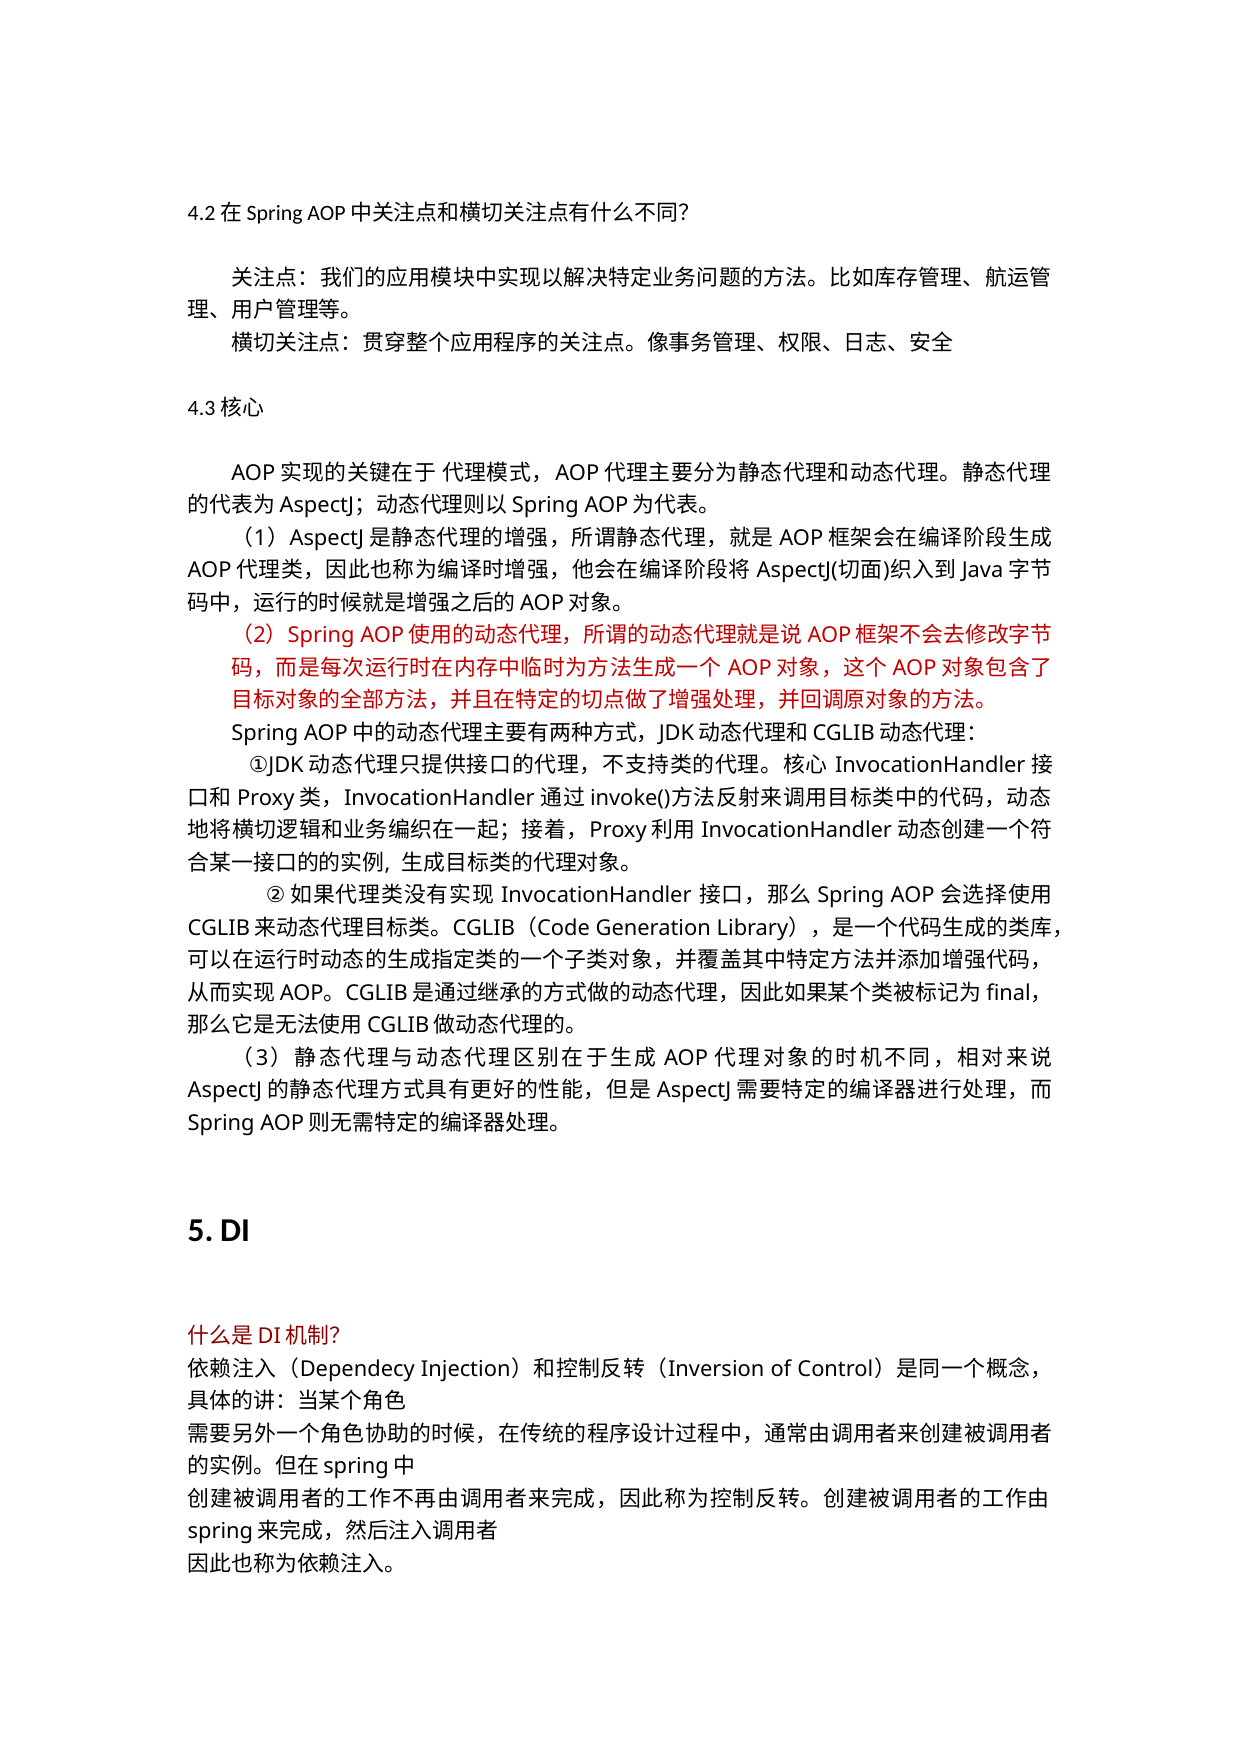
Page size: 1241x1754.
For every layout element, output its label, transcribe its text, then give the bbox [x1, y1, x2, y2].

text 关注点：我们的应用模块中实现以解决特定业务问题的方法。比如库存管理、航运管理、用户管理等。 [187, 259, 1053, 324]
list AOP实现的关键在于 代理模式，AOP代理主要分为静态代理和动态代理。静态代理的代表为AspectJ；动态代理则以Spring AOP为代表。 [187, 454, 1053, 519]
list ①JDK动态代理只提供接口的代理，不支持类的代理。核心InvocationHandler接口和Proxy类，InvocationHandler 通过invoke()方法反射来调用目标类中的代码，动态地将横切逻辑和业务编织在一起；接着，Proxy利用 InvocationHandler动态创建一个符合某一接口的的实例, 生成目标类的代理对象。 [187, 747, 1053, 877]
list Spring AOP使用的动态代理，所谓的动态代理就是说AOP框架不会去修改字节码，而是每次运行时在内存中临时为方法生成一个AOP对象，这个AOP对象包含了目标对象的全部方法，并且在特定的切点做了增强处理，并回调原对象的方法。 [231, 617, 1053, 714]
list （1）AspectJ是静态代理的增强，所谓静态代理，就是AOP框架会在编译阶段生成AOP代理类，因此也称为编译时增强，他会在编译阶段将AspectJ(切面)织入到Java字节码中，运行的时候就是增强之后的AOP对象。 [187, 519, 1053, 617]
list Spring AOP中的动态代理主要有两种方式，JDK动态代理和CGLIB动态代理： [187, 714, 1053, 747]
subtitle DI [187, 1197, 1053, 1262]
list （3）静态代理与动态代理区别在于生成AOP代理对象的时机不同，相对来说AspectJ的静态代理方式具有更好的性能，但是AspectJ需要特定的编译器进行处理，而Spring AOP则无需特定的编译器处理。 [187, 1039, 1053, 1137]
text 4.3 核心 [187, 389, 1053, 422]
list ②如果代理类没有实现 InvocationHandler 接口，那么Spring AOP会选择使用CGLIB来动态代理目标类。CGLIB（Code Generation Library），是一个代码生成的类库，可以在运行时动态的生成指定类的一个子类对象，并覆盖其中特定方法并添加增强代码，从而实现AOP。CGLIB是通过继承的方式做的动态代理，因此如果某个类被标记为final，那么它是无法使用CGLIB做动态代理的。 [187, 877, 1053, 1039]
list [187, 1318, 1053, 1578]
text 4.2 在Spring AOP中关注点和横切关注点有什么不同？ [187, 194, 1053, 227]
text 横切关注点：贯穿整个应用程序的关注点。像事务管理、权限、日志、安全 [187, 324, 1053, 357]
